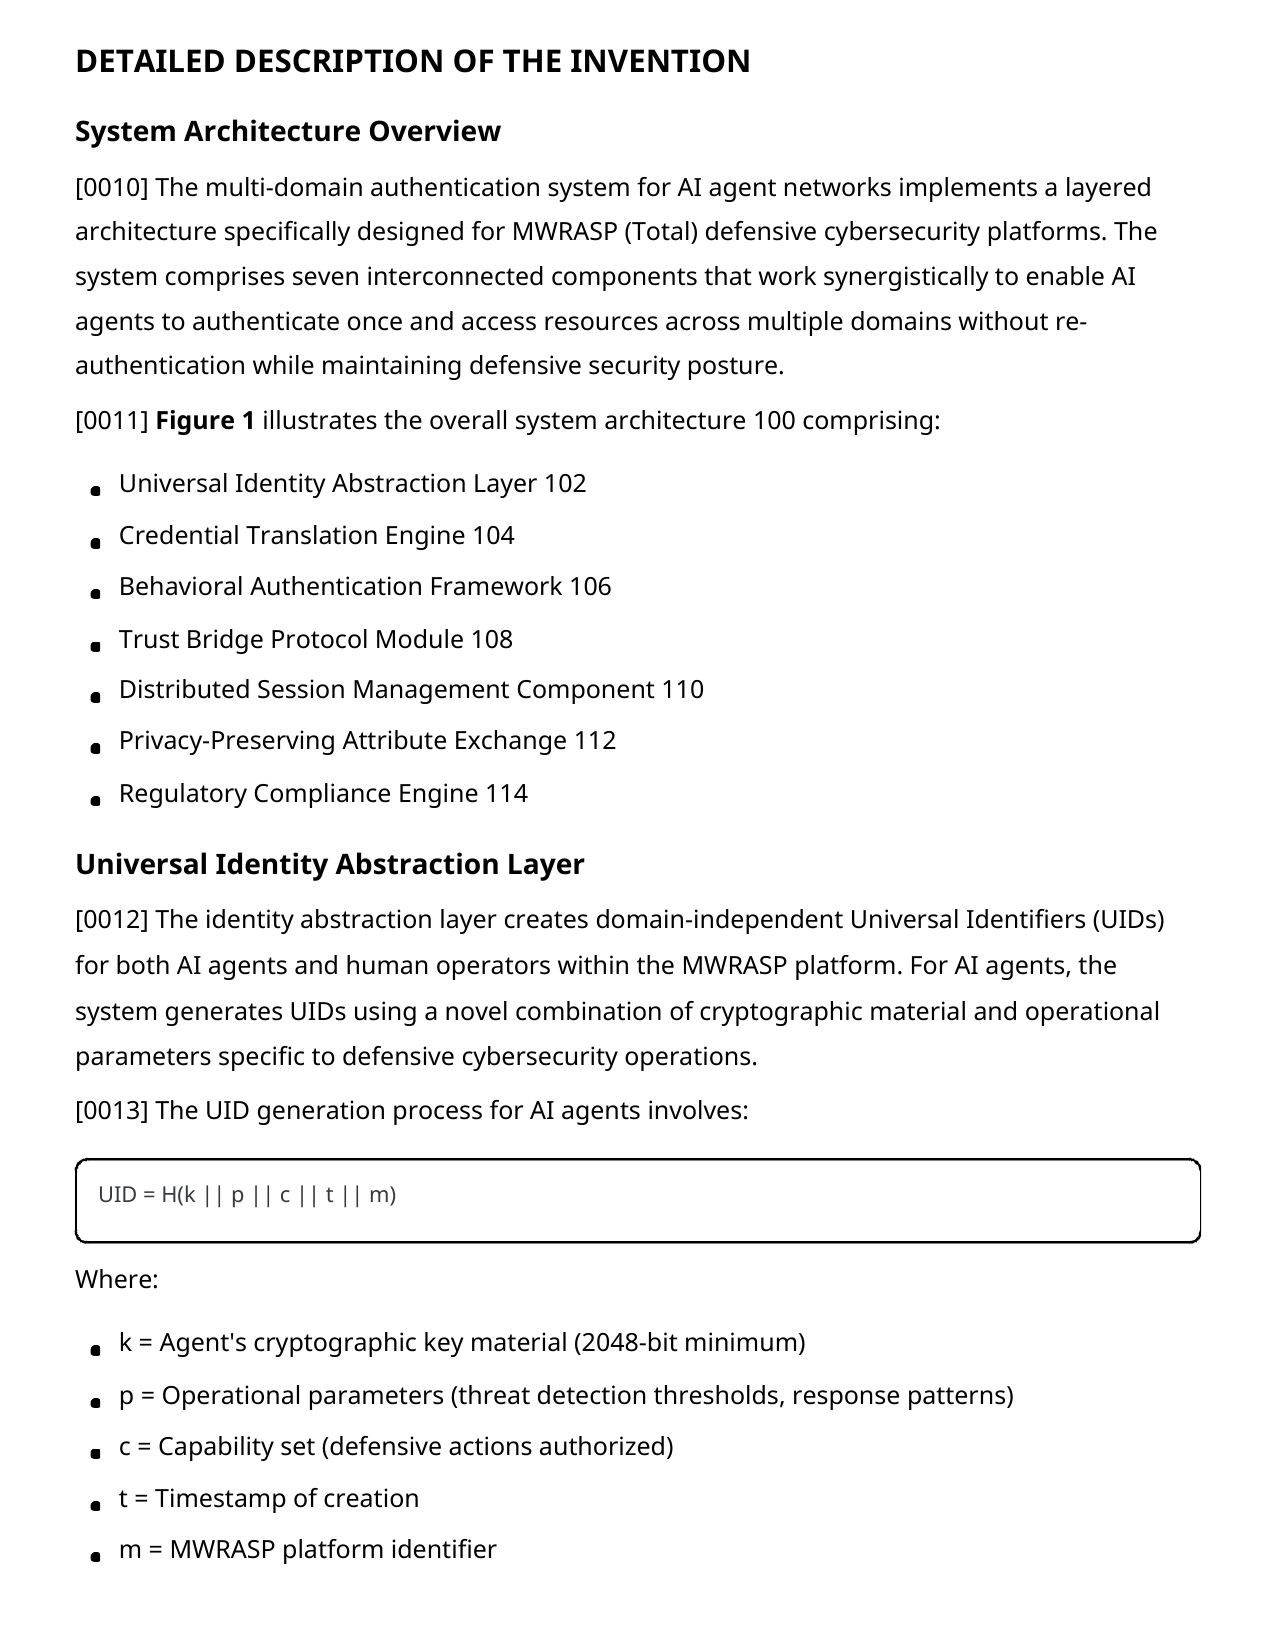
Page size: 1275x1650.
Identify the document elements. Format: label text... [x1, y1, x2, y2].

text Behavioral Authentication Framework 106 [119, 569, 1198, 603]
picture [90, 642, 100, 652]
text UID = H(k || p || c || t || m) [98, 1179, 1198, 1209]
text [0011] Figure 1 illustrates the overall system architecture 100 comprising: [75, 402, 1198, 436]
text Credential Translation Engine 104 [119, 518, 1198, 552]
picture [90, 1345, 100, 1356]
picture [90, 692, 100, 703]
text System Architecture Overview [75, 111, 1198, 150]
text p = Operational parameters (threat detection thresholds, response patterns) [119, 1377, 1198, 1411]
text DETAILED DESCRIPTION OF THE INVENTION [75, 39, 1198, 82]
text [0012] The identity abstraction layer creates domain-independent Universal Identifiers (UIDs) for both AI agents and human operators within the MWRASP platform. For AI agents, the system generates UIDs using a novel combination of cryptographic material and operational parameters specific to defensive cybersecurity operations. [75, 902, 1181, 1073]
picture [90, 1501, 100, 1511]
text Trust Bridge Protocol Module 108 [119, 621, 1198, 655]
picture [90, 1449, 100, 1459]
text [0013] The UID generation process for AI agents involves: [75, 1093, 1198, 1127]
picture [90, 1552, 100, 1562]
picture [73, 1157, 1202, 1244]
text Privacy-Preserving Attribute Exchange 112 [119, 723, 1198, 757]
text [0010] The multi-domain authentication system for AI agent networks implements a layered architecture specifically designed for MWRASP (Total) defensive cybersecurity platforms. The system comprises seven interconnected components that work synergistically to enable AI agents to authenticate once and access resources across multiple domains without re-authentication while maintaining defensive security posture. [75, 169, 1198, 382]
text c = Capability set (defensive actions authorized) [119, 1428, 1198, 1462]
picture [90, 796, 100, 806]
text Where: [75, 1262, 1198, 1296]
text m = MWRASP platform identifier [119, 1531, 1198, 1566]
text t = Timestamp of creation [119, 1481, 1198, 1515]
picture [90, 486, 100, 496]
picture [90, 1398, 100, 1408]
text Universal Identity Abstraction Layer 102 [119, 466, 1198, 500]
text k = Agent's cryptographic key material (2048-bit minimum) [119, 1325, 1198, 1359]
text Universal Identity Abstraction Layer [75, 844, 1198, 882]
text Regulatory Compliance Engine 114 [119, 775, 1198, 809]
picture [90, 743, 100, 754]
picture [90, 538, 100, 549]
picture [90, 589, 100, 599]
text Distributed Session Management Component 110 [119, 672, 1198, 706]
